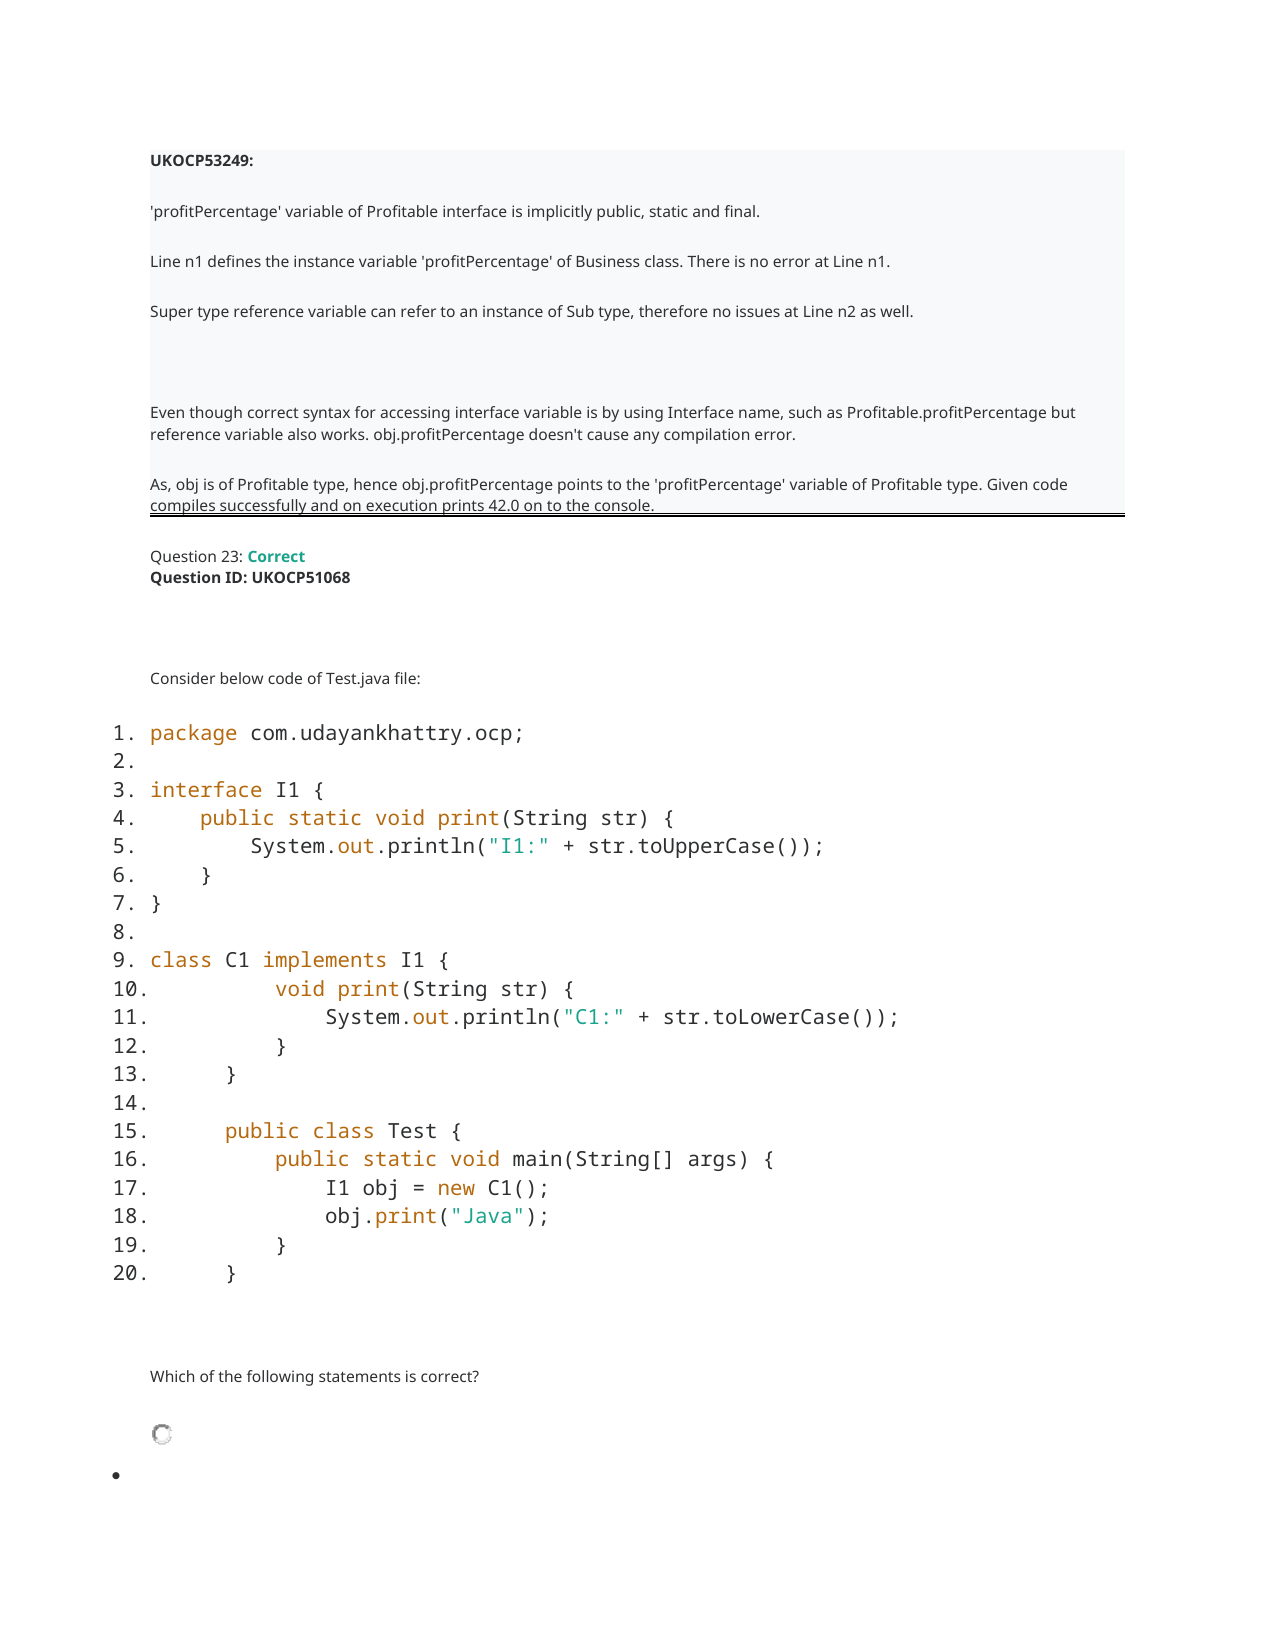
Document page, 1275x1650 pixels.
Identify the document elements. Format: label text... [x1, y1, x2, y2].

list I1 obj = new C1(); [112, 1173, 1125, 1201]
text Even though correct syntax for accessing interface variable is by using Interface name, such as Profitable.profitPercentage but reference variable also works. obj.profitPercentage doesn't cause any compilation error. [150, 402, 1125, 444]
list interface I1 { [112, 775, 1125, 803]
list } [112, 1230, 1125, 1258]
text Super type reference variable can refer to an instance of Sub type, therefore no issues at Line n2 as well. [150, 301, 1125, 322]
list package com.udayankhattry.ocp; [112, 718, 1125, 746]
list class C1 implements I1 { [112, 945, 1125, 974]
text Question 23: Correct [150, 545, 1125, 567]
text Line n1 defines the instance variable 'profitPercentage' of Business class. There is no error at Line n1. [150, 251, 1125, 272]
list void print(String str) { [112, 974, 1125, 1002]
text Which of the following statements is correct? [150, 1366, 1125, 1387]
list } [112, 860, 1125, 888]
text 'profitPercentage' variable of Profitable interface is implicitly public, static and final. [150, 200, 1125, 222]
list public static void print(String str) { [112, 803, 1125, 832]
text Question ID: UKOCP51068 [150, 567, 1125, 588]
list } [112, 1059, 1125, 1088]
text UKOCP53249: [150, 150, 1125, 171]
text As, obj is of Profitable type, hence obj.profitPercentage points to the 'profitPercentage' variable of Profitable type. Given code compiles successfully and on execution prints 42.0 on to the console. [150, 474, 1125, 513]
list System.out.println("C1:" + str.toLowerCase()); [112, 1002, 1125, 1031]
list public class Test { [112, 1116, 1125, 1144]
list System.out.println("I1:" + str.toUpperCase()); [112, 832, 1125, 860]
list obj.print("Java"); [112, 1201, 1125, 1230]
list public static void main(String[] args) { [112, 1144, 1125, 1173]
list } [112, 888, 1125, 917]
list } [112, 1031, 1125, 1059]
text Consider below code of Test.java file: [150, 667, 1125, 689]
list } [112, 1258, 1125, 1287]
